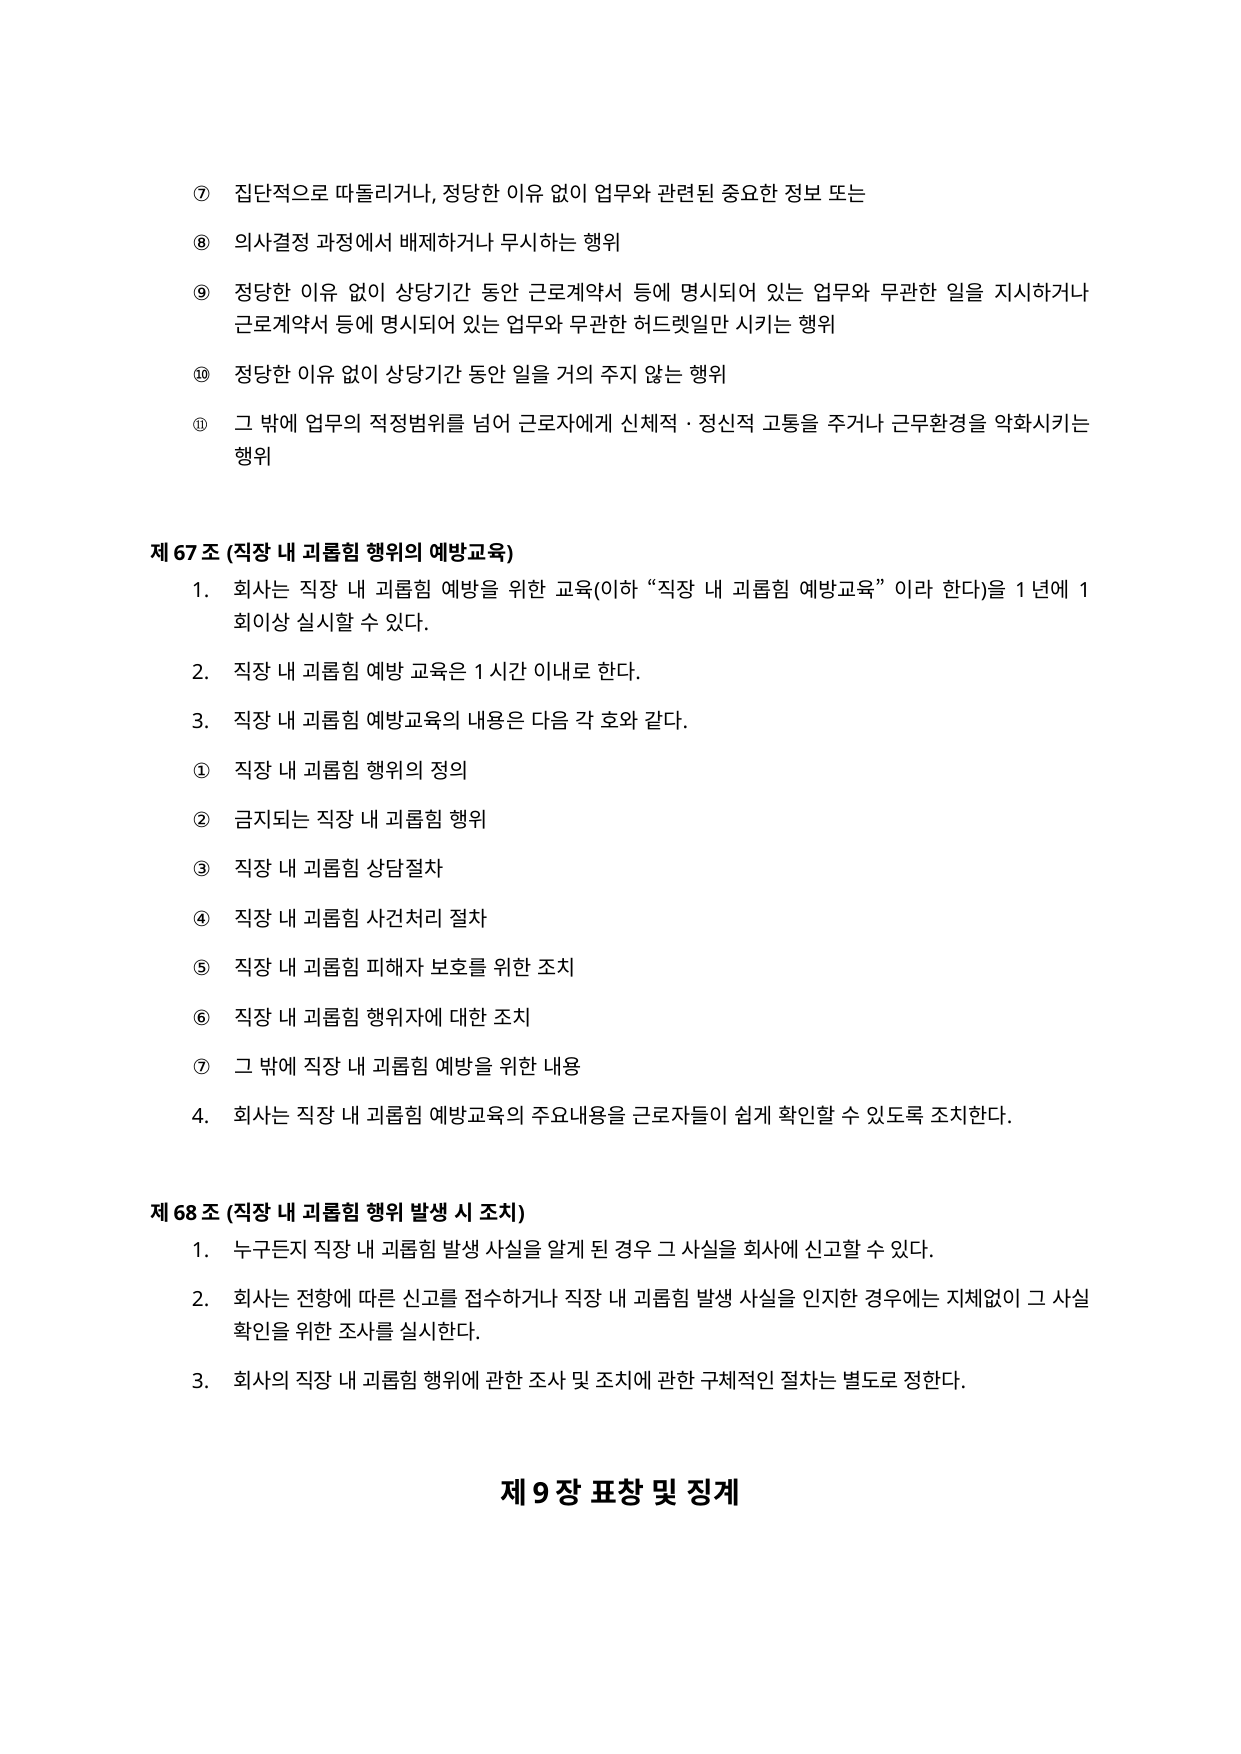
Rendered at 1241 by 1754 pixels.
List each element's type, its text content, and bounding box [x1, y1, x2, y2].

list 직장 내 괴롭힘 예방 교육은 1시간 이내로 한다. [192, 655, 1090, 686]
list 그 밖에 직장 내 괴롭힘 예방을 위한 내용 [192, 1050, 1090, 1081]
list 정당한 이유 없이 상당기간 동안 일을 거의 주지 않는 행위 [192, 358, 1090, 388]
list 회사는 직장 내 괴롭힘 예방교육의 주요내용을 근로자들이 쉽게 확인할 수 있도록 조치한다. [192, 1099, 1090, 1130]
list 집단적으로 따돌리거나, 정당한 이유 없이 업무와 관련된 중요한 정보 또는 [192, 177, 1090, 207]
subtitle 제68조 (직장 내 괴롭힘 행위 발생 시 조치) [150, 1196, 1090, 1227]
subtitle 제67조 (직장 내 괴롭힘 행위의 예방교육) [150, 537, 1090, 567]
list 직장 내 괴롭힘 예방교육의 내용은 다음 각 호와 같다. [192, 704, 1090, 735]
list 직장 내 괴롭힘 행위의 정의 [192, 754, 1090, 784]
list 의사결정 과정에서 배제하거나 무시하는 행위 [192, 227, 1090, 257]
list 직장 내 괴롭힘 피해자 보호를 위한 조치 [192, 951, 1090, 982]
list 직장 내 괴롭힘 사건처리 절차 [192, 902, 1090, 932]
list 직장 내 괴롭힘 상담절차 [192, 853, 1090, 883]
title 제9장 표창 및 징계 [150, 1469, 1090, 1512]
list 금지되는 직장 내 괴롭힘 행위 [192, 803, 1090, 834]
list 그 밖에 업무의 적정범위를 넘어 근로자에게 신체적 · 정신적 고통을 주거나 근무환경을 악화시키는 행위 [192, 407, 1090, 470]
list 직장 내 괴롭힘 행위자에 대한 조치 [192, 1001, 1090, 1031]
list 회사의 직장 내 괴롭힘 행위에 관한 조사 및 조치에 관한 구체적인 절차는 별도로 정한다. [192, 1364, 1090, 1394]
list 정당한 이유 없이 상당기간 동안 근로계약서 등에 명시되어 있는 업무와 무관한 일을 지시하거나 근로계약서 등에 명시되어 있는 업무와 무관한 허드렛일만 시키는 행위 [192, 276, 1090, 339]
list 회사는 직장 내 괴롭힘 예방을 위한 교육(이하 “직장 내 괴롭힘 예방교육” 이라 한다)을 1년에 1회이상 실시할 수 있다. [192, 573, 1090, 636]
list 누구든지 직장 내 괴롭힘 발생 사실을 알게 된 경우 그 사실을 회사에 신고할 수 있다. [192, 1233, 1090, 1263]
list 회사는 전항에 따른 신고를 접수하거나 직장 내 괴롭힘 발생 사실을 인지한 경우에는 지체없이 그 사실 확인을 위한 조사를 실시한다. [192, 1282, 1090, 1345]
